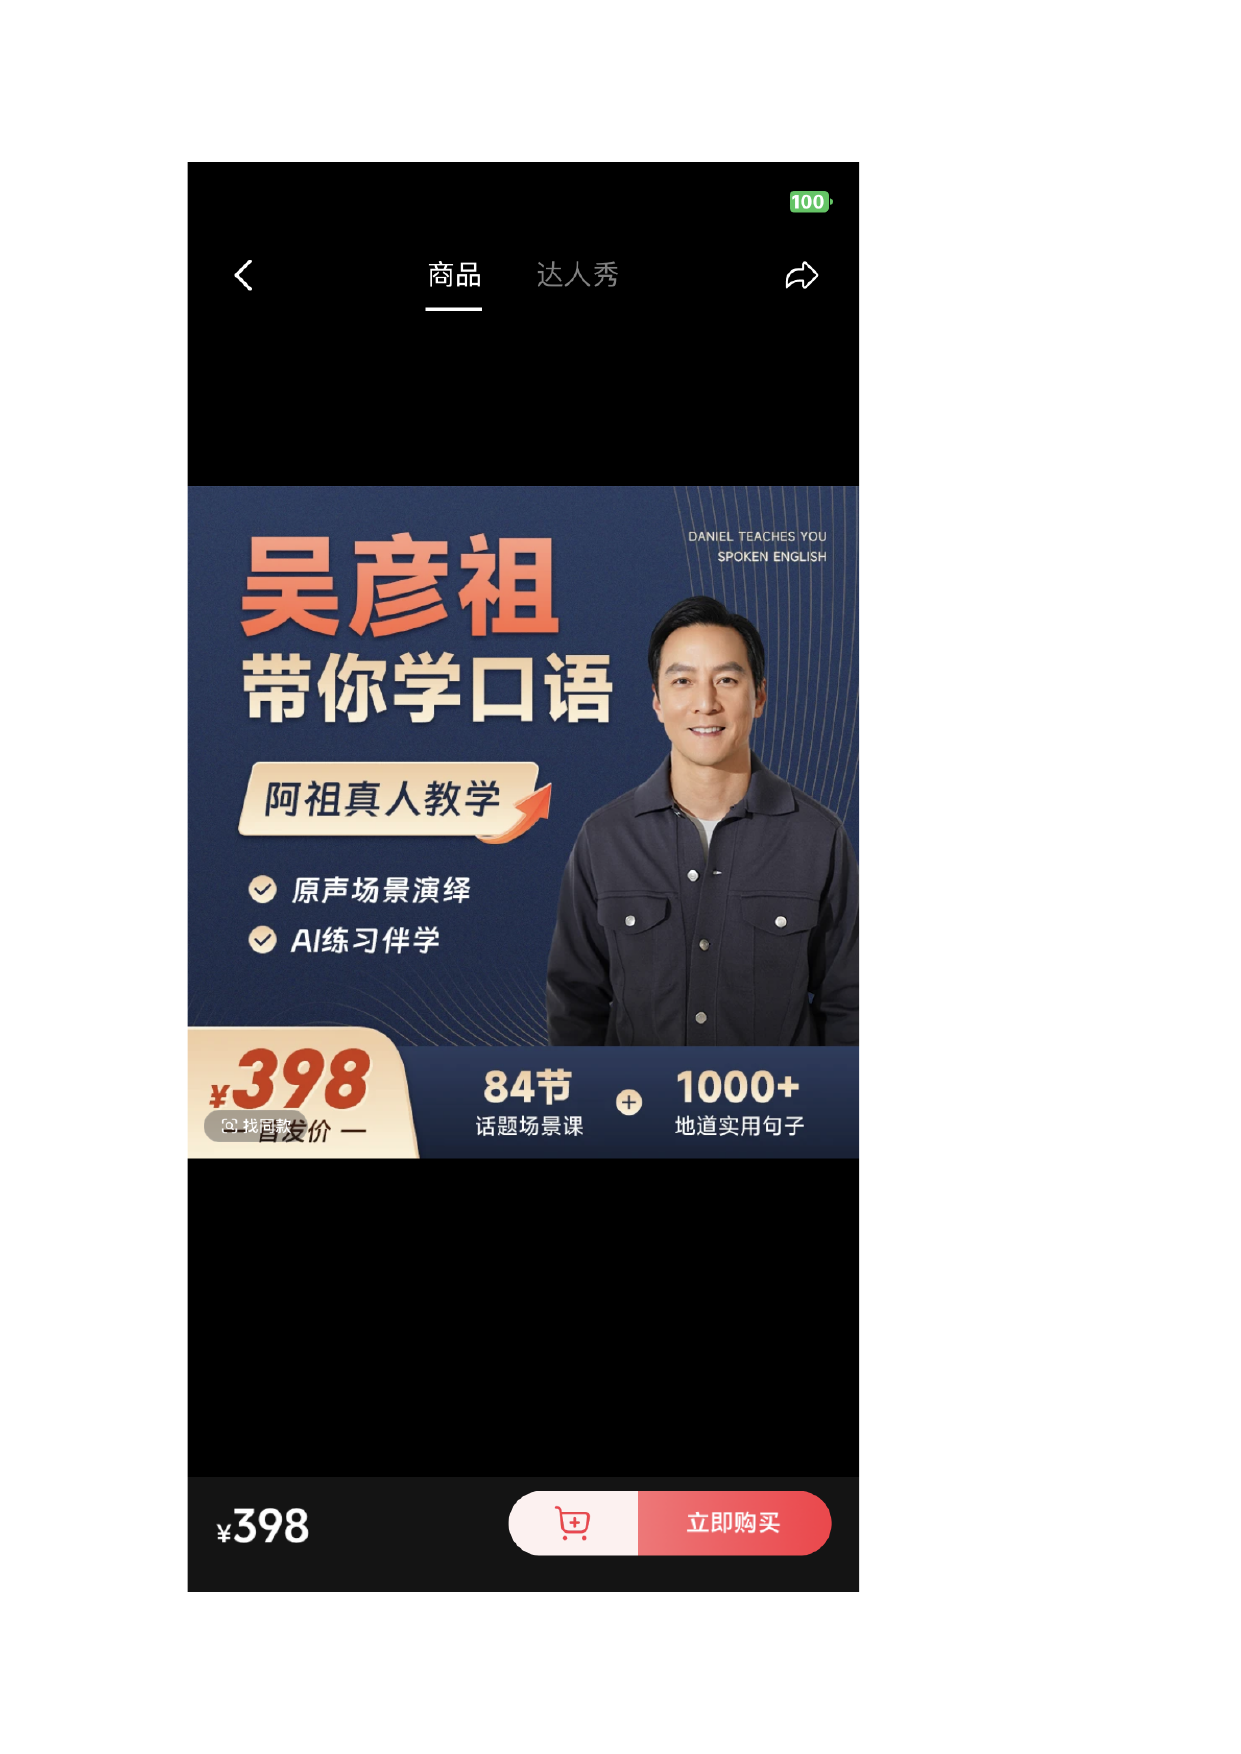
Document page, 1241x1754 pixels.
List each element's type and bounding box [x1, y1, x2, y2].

picture [187, 162, 860, 1592]
